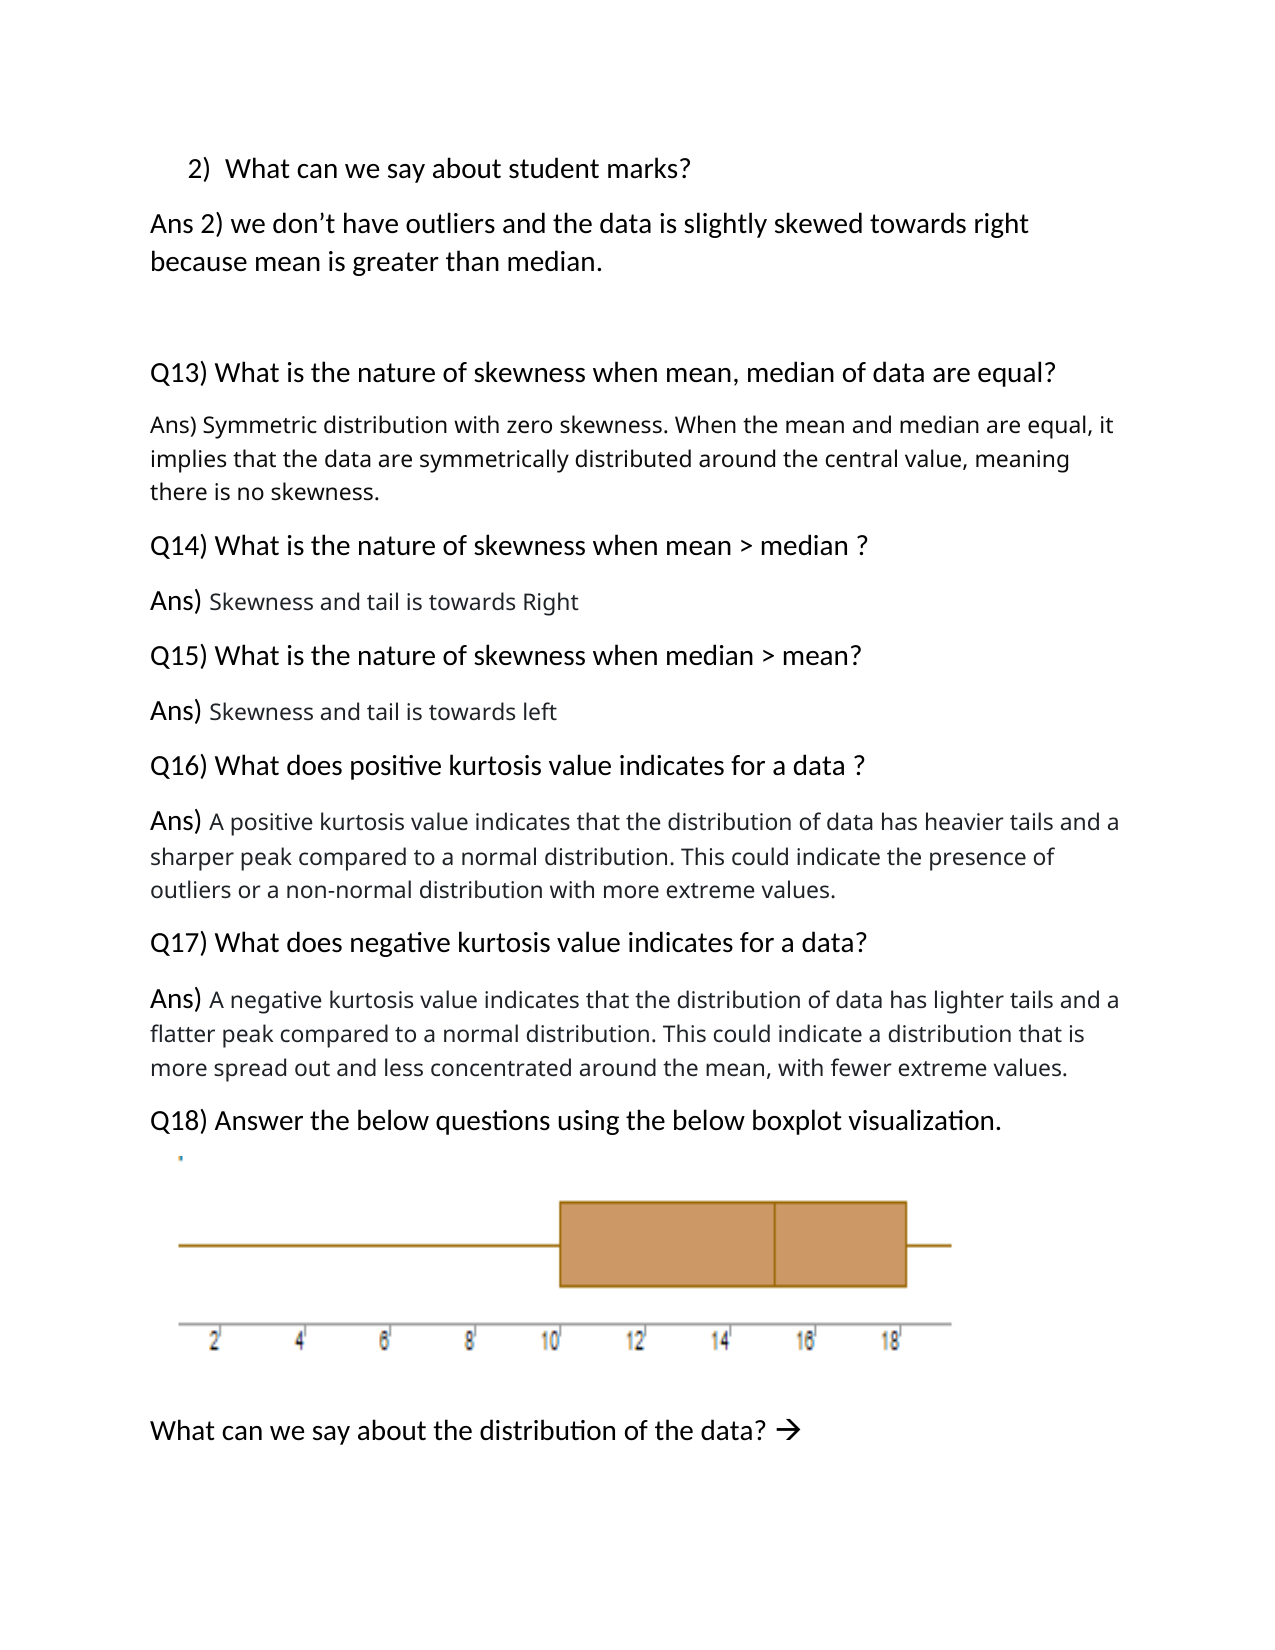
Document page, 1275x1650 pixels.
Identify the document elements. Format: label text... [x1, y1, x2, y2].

text Ans) A positive kurtosis value indicates that the distribution of data has heavier tails and a sharper peak compared to a normal distribution. This could indicate the presence of outliers or a non-normal distribution with more extreme values. [150, 802, 1125, 905]
text Ans) A negative kurtosis value indicates that the distribution of data has lighter tails and a flatter peak compared to a normal distribution. This could indicate a distribution that is more spread out and less concentrated around the mean, with fewer extreme values. [150, 980, 1125, 1083]
text Q18) Answer the below questions using the below boxplot visualization. [150, 1102, 1125, 1138]
text Q15) What is the nature of skewness when median > mean? [150, 637, 1125, 673]
picture [150, 1156, 1068, 1394]
text Q13) What is the nature of skewness when mean, median of data are equal? [150, 354, 1125, 389]
text Ans) Skewness and tail is towards left [150, 692, 1125, 728]
text Ans 2) we don’t have outliers and the data is slightly skewed towards right because mean is greater than median. [150, 205, 1125, 279]
text Q16) What does positive kurtosis value indicates for a data ? [150, 747, 1125, 783]
text Q14) What is the nature of skewness when mean > median ? [150, 527, 1125, 562]
text What can we say about the distribution of the data? [150, 1412, 1125, 1448]
list What can we say about student marks? [187, 150, 1125, 186]
text Q17) What does negative kurtosis value indicates for a data? [150, 924, 1125, 960]
text Ans) Skewness and tail is towards Right [150, 582, 1125, 617]
text Ans) Symmetric distribution with zero skewness. When the mean and median are equal, it implies that the data are symmetrically distributed around the central value, meaning there is no skewness. [150, 409, 1125, 508]
